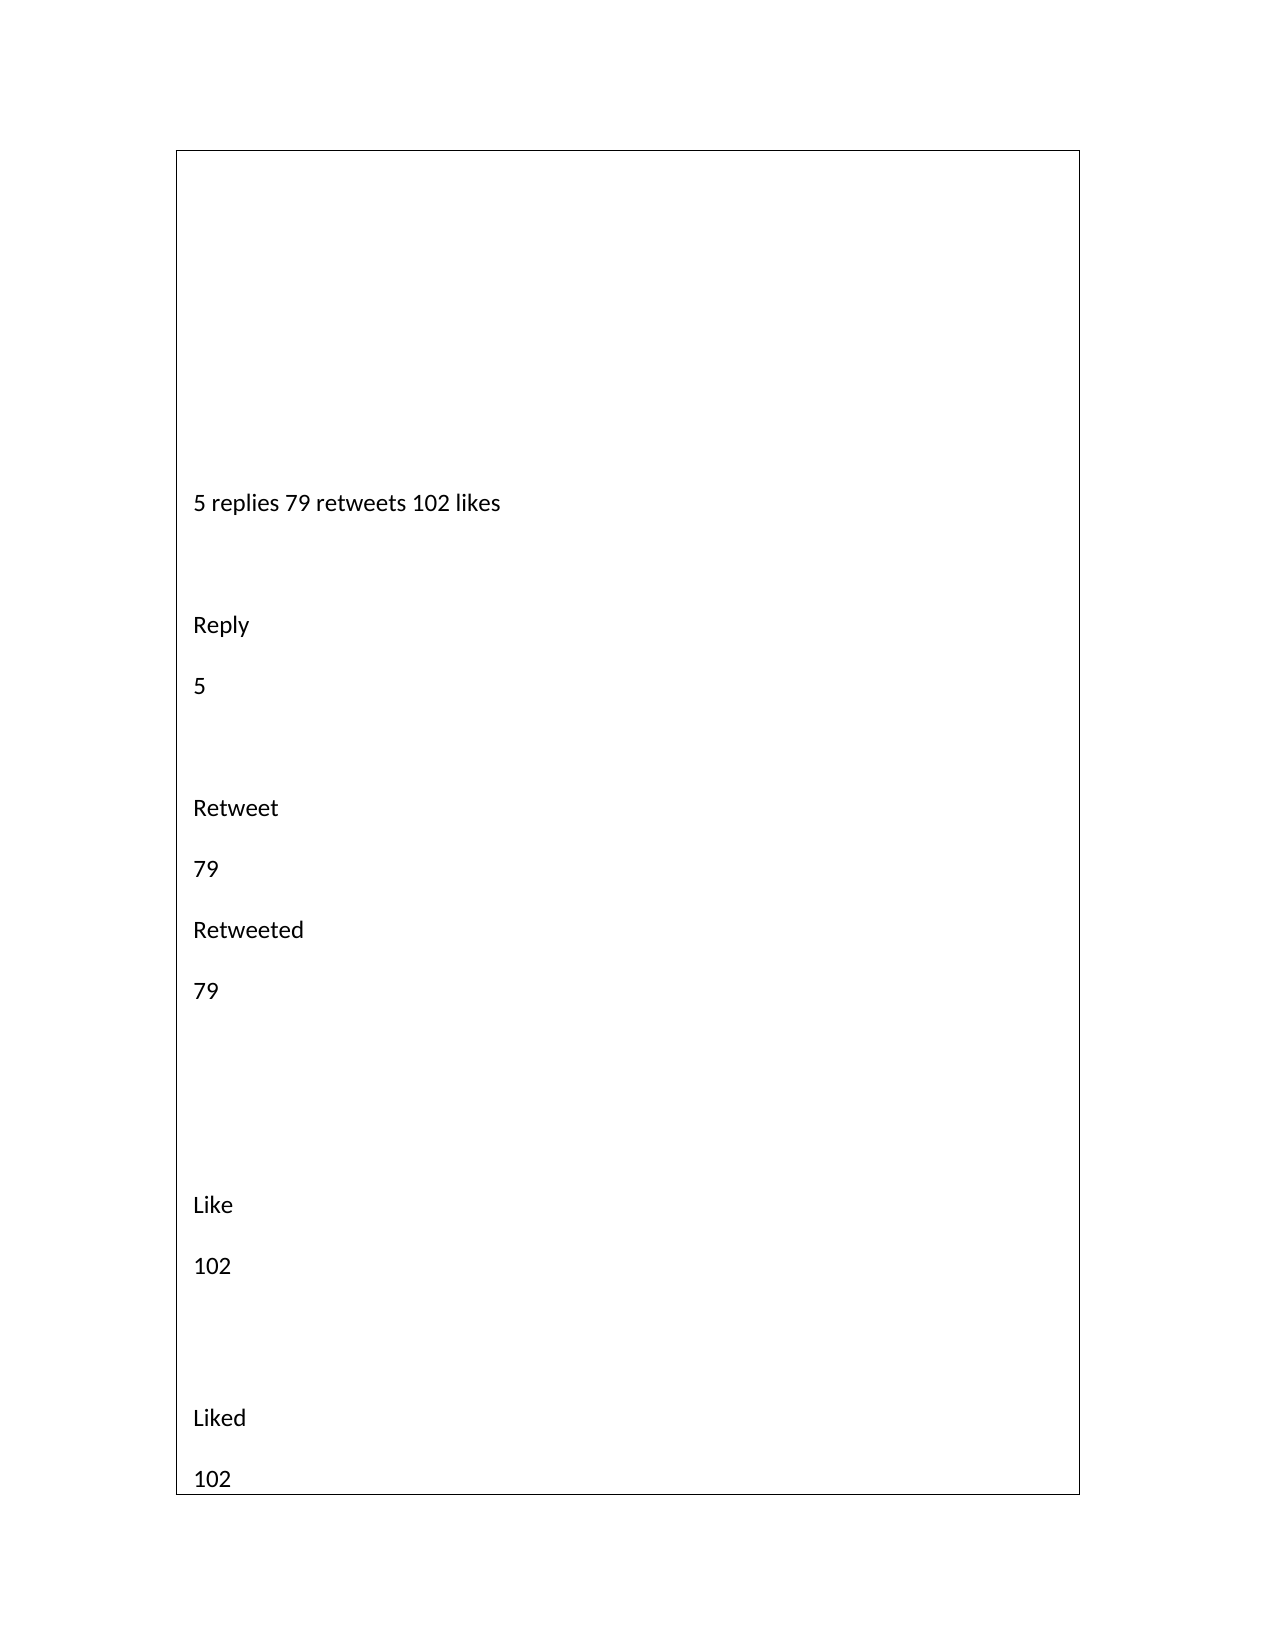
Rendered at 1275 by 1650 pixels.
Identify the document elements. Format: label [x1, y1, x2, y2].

table_cell [177, 151, 1079, 1494]
